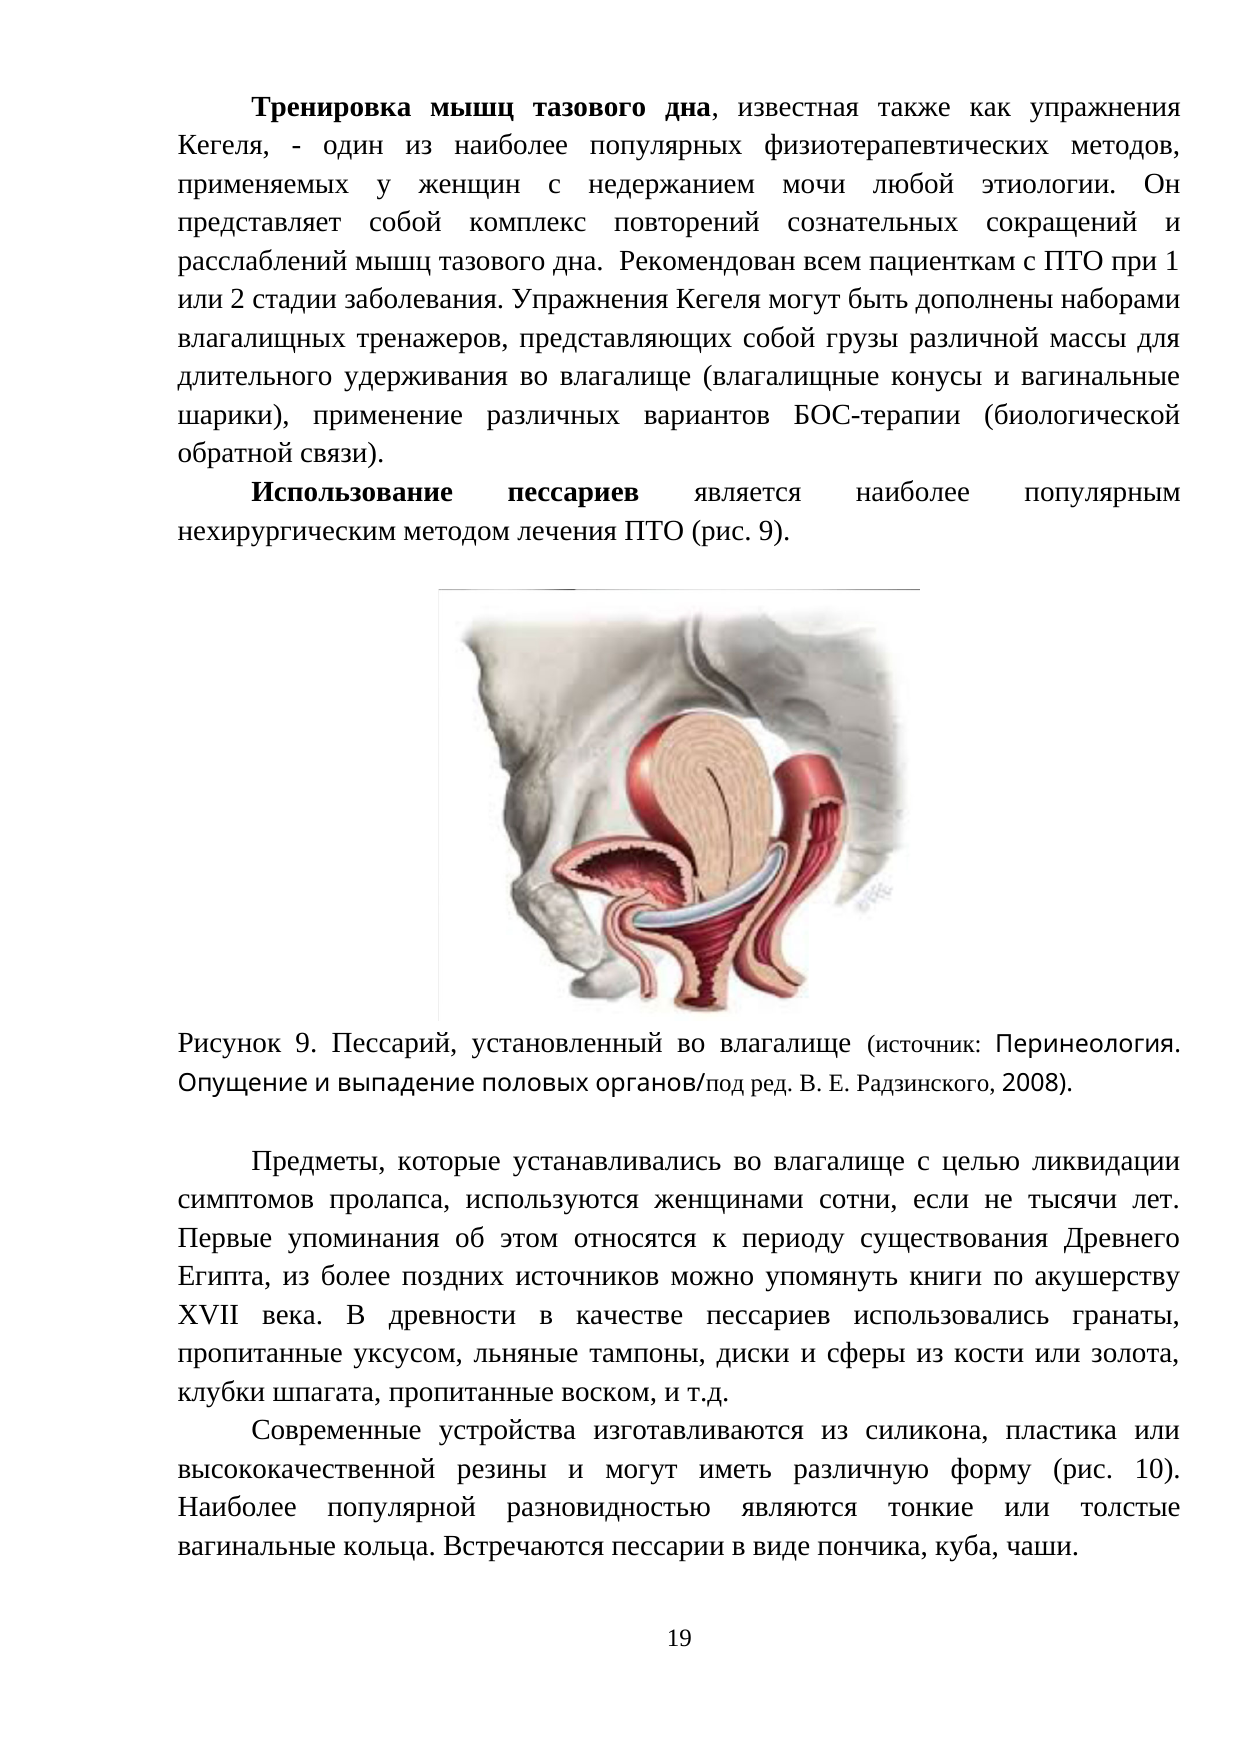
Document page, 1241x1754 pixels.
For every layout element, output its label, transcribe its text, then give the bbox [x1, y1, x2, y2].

text Предметы, которые устанавливались во влагалище с целью ликвидации симптомов пролапса, используются женщинами сотни, если не тысячи лет. Первые упоминания об этом относятся к периоду существования Древнего Египта, из более поздних источников можно упомянуть книги по акушерству XVII века. В древности в качестве пессариев использовались гранаты, пропитанные уксусом, льняные тампоны, диски и сферы из кости или золота, клубки шпагата, пропитанные воском, и т.д. [177, 1143, 1181, 1407]
text Рисунок 9. Пессарий, установленный во влагалище (источник: Перинеология. Опущение и выпадение половых органов/под ред. В. Е. Радзинского, 2008). [177, 1025, 1181, 1099]
text Тренировка мышц тазового дна, известная также как упражнения Кегеля, - один из наиболее популярных физиотерапевтических методов, применяемых у женщин с недержанием мочи любой этиологии. Он представляет собой комплекс повторений сознательных сокращений и расслаблений мышц тазового дна. Рекомендован всем пациенткам с ПТО при 1 или 2 стадии заболевания. Упражнения Кегеля могут быть дополнены наборами влагалищных тренажеров, представляющих собой грузы различной массы для длительного удерживания во влагалище (влагалищные конусы и вагинальные шарики), применение различных вариантов БОС-терапии (биологической обратной связи). [177, 89, 1181, 469]
picture [438, 589, 920, 1021]
text Использование пессариев является наиболее популярным нехирургическим методом лечения ПТО (рис. 9). [177, 474, 1181, 546]
text Современные устройства изготавливаются из силикона, пластика или высококачественной резины и могут иметь различную форму (рис. 10). Наиболее популярной разновидностью являются тонкие или толстые вагинальные кольца. Встречаются пессарии в виде пончика, куба, чаши. [177, 1412, 1181, 1562]
